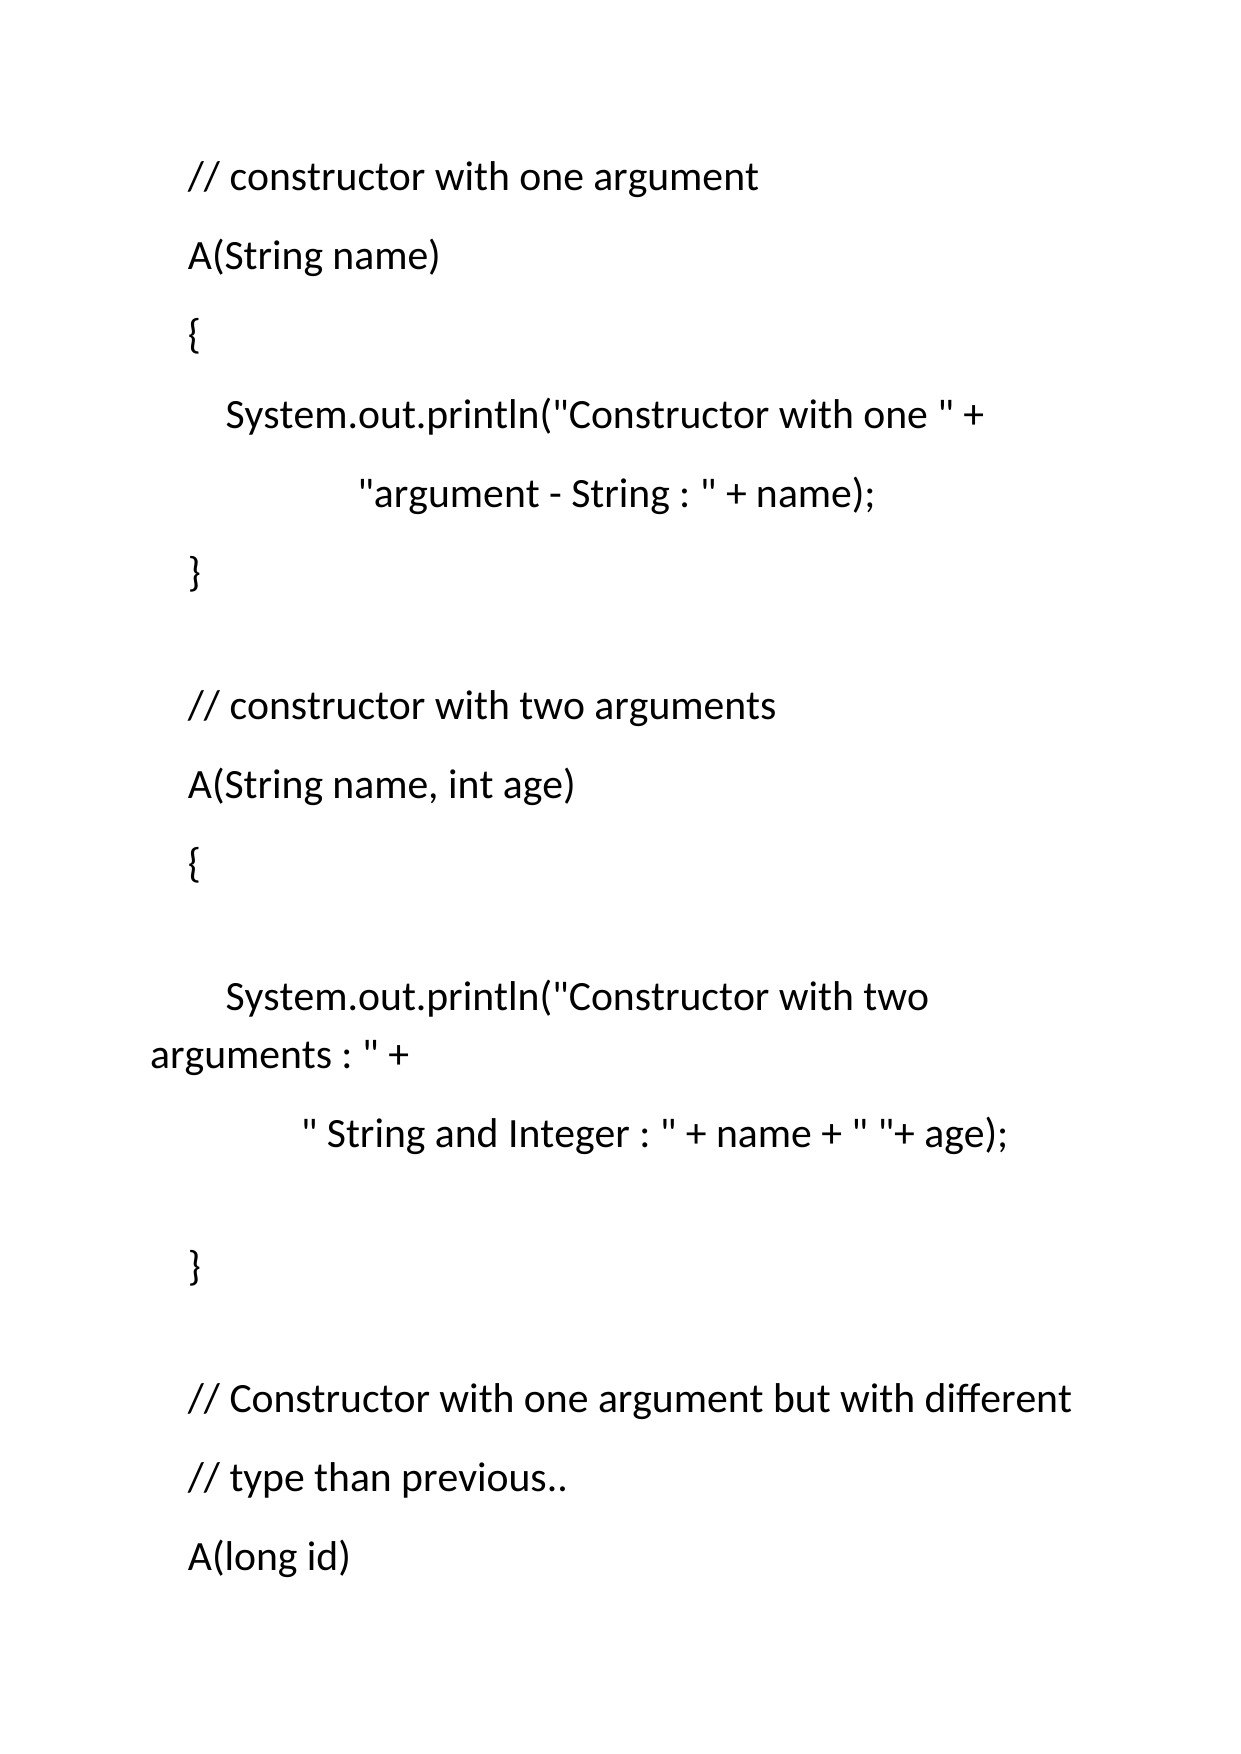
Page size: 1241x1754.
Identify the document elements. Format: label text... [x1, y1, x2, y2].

text System.out.println("Constructor with two arguments : " + [150, 969, 1090, 1079]
text { [150, 837, 1090, 888]
text // Constructor with one argument but with different [150, 1372, 1090, 1423]
text // type than previous.. [150, 1451, 1090, 1502]
text } [150, 546, 1090, 597]
text A(String name, int age) [150, 758, 1090, 809]
text { [150, 308, 1090, 359]
text } [150, 1239, 1090, 1290]
text // constructor with two arguments [150, 679, 1090, 729]
text // constructor with one argument [150, 150, 1090, 201]
text "argument - String : " + name); [150, 467, 1090, 518]
text " String and Integer : " + name + " "+ age); [150, 1107, 1090, 1158]
text A(String name) [150, 229, 1090, 280]
text System.out.println("Constructor with one " + [150, 388, 1090, 439]
text A(long id) [150, 1530, 1090, 1581]
